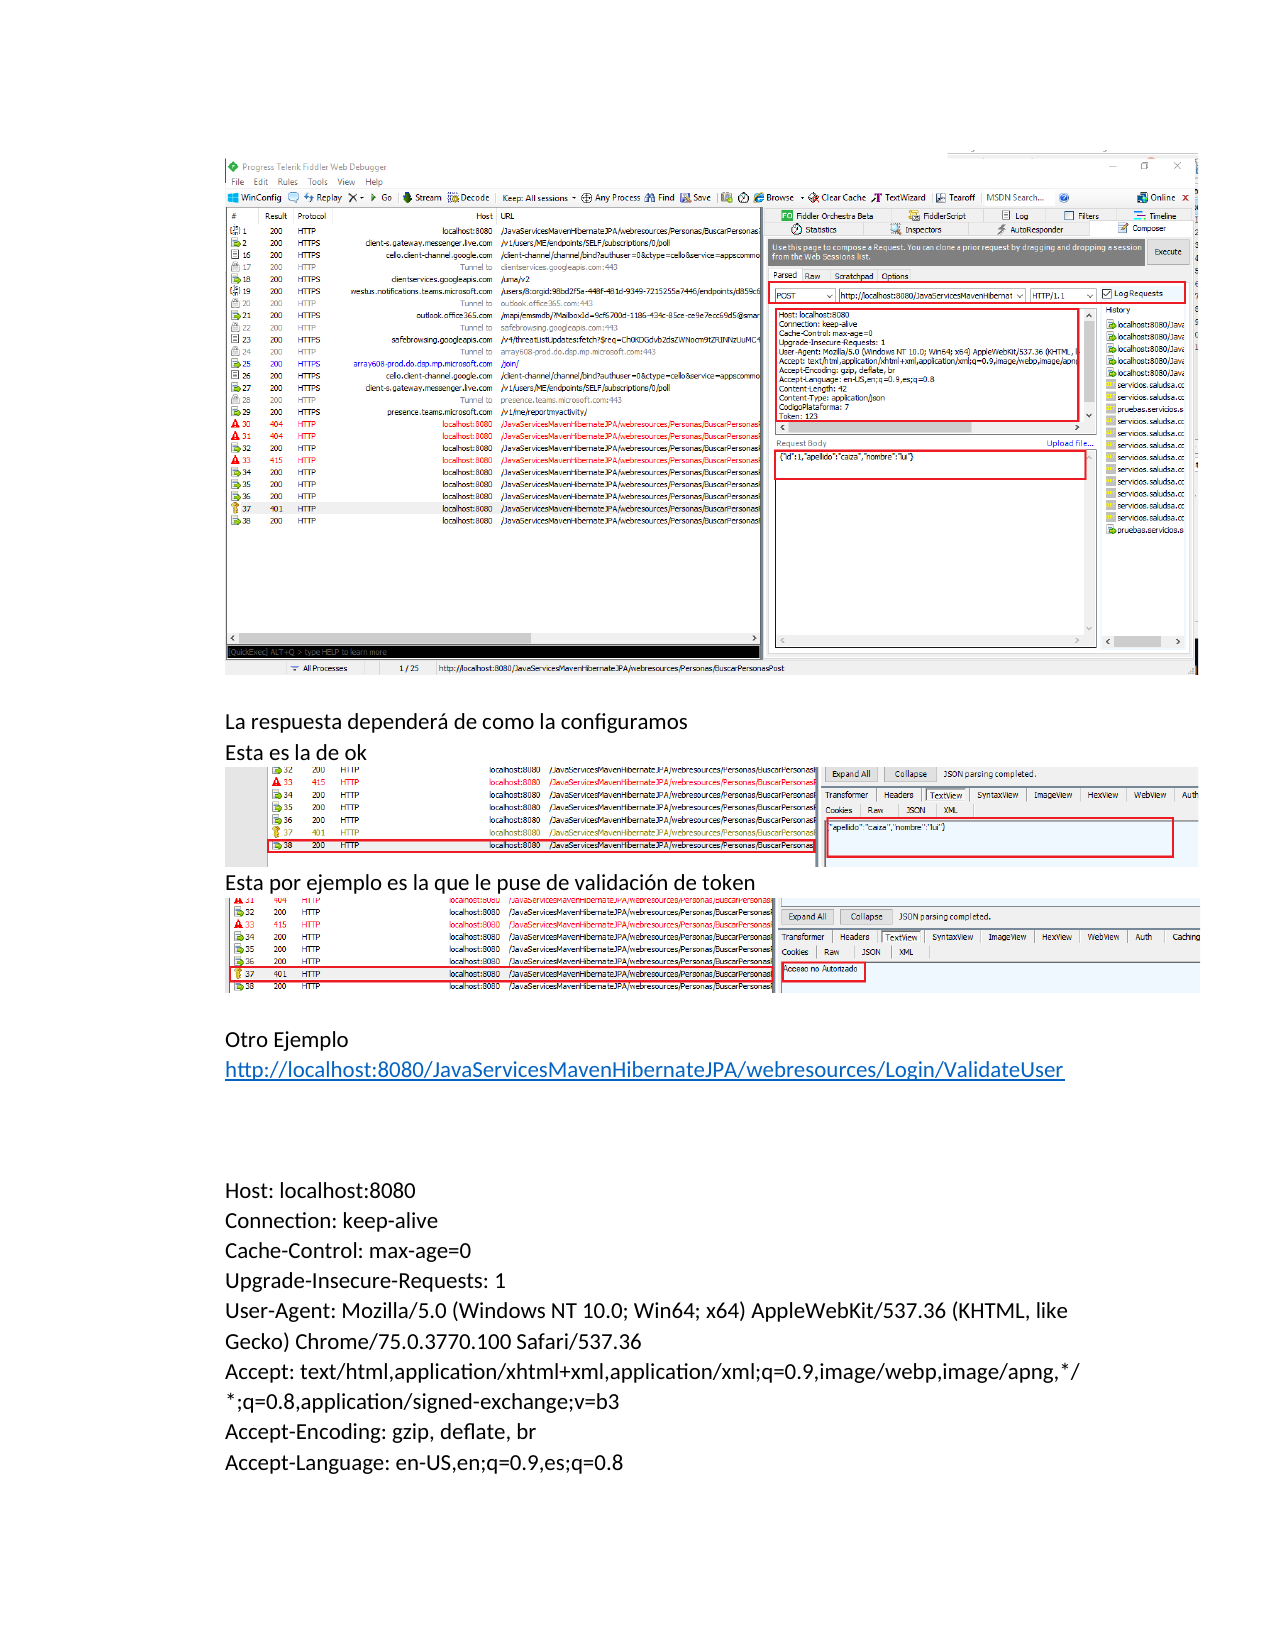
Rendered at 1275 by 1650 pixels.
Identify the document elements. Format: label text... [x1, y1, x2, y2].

list La respuesta dependerá de como la configuramos [225, 707, 1125, 735]
list User-Agent: Mozilla/5.0 (Windows NT 10.0; Win64; x64) AppleWebKit/537.36 (KHTML, like Gecko) Chrome/75.0.3770.100 Safari/537.36 [225, 1297, 1125, 1355]
list Accept-Language: en-US,en;q=0.9,es;q=0.8 [225, 1448, 1125, 1476]
list Accept-Encoding: gzip, deflate, br [225, 1417, 1125, 1446]
list http://localhost:8080/JavaServicesMavenHibernateJPA/webresources/Login/ValidateUser [225, 1055, 1125, 1083]
picture [225, 150, 1199, 675]
list Upgrade-Insecure-Requests: 1 [225, 1266, 1125, 1294]
list Esta es la de ok [225, 738, 1125, 766]
list Host: localhost:8080 [225, 1176, 1125, 1204]
picture [225, 767, 1199, 867]
list Connection: keep-alive [225, 1206, 1125, 1234]
list Cache-Control: max-age=0 [225, 1236, 1125, 1264]
list Accept: text/html,application/xhtml+xml,application/xml;q=0.9,image/webp,image/apng,*/*;q=0.8,application/signed-exchange;v=b3 [225, 1357, 1125, 1415]
list Esta por ejemplo es la que le puse de validación de token [225, 868, 1125, 896]
picture [225, 898, 1200, 993]
list Otro Ejemplo [225, 1025, 1125, 1053]
